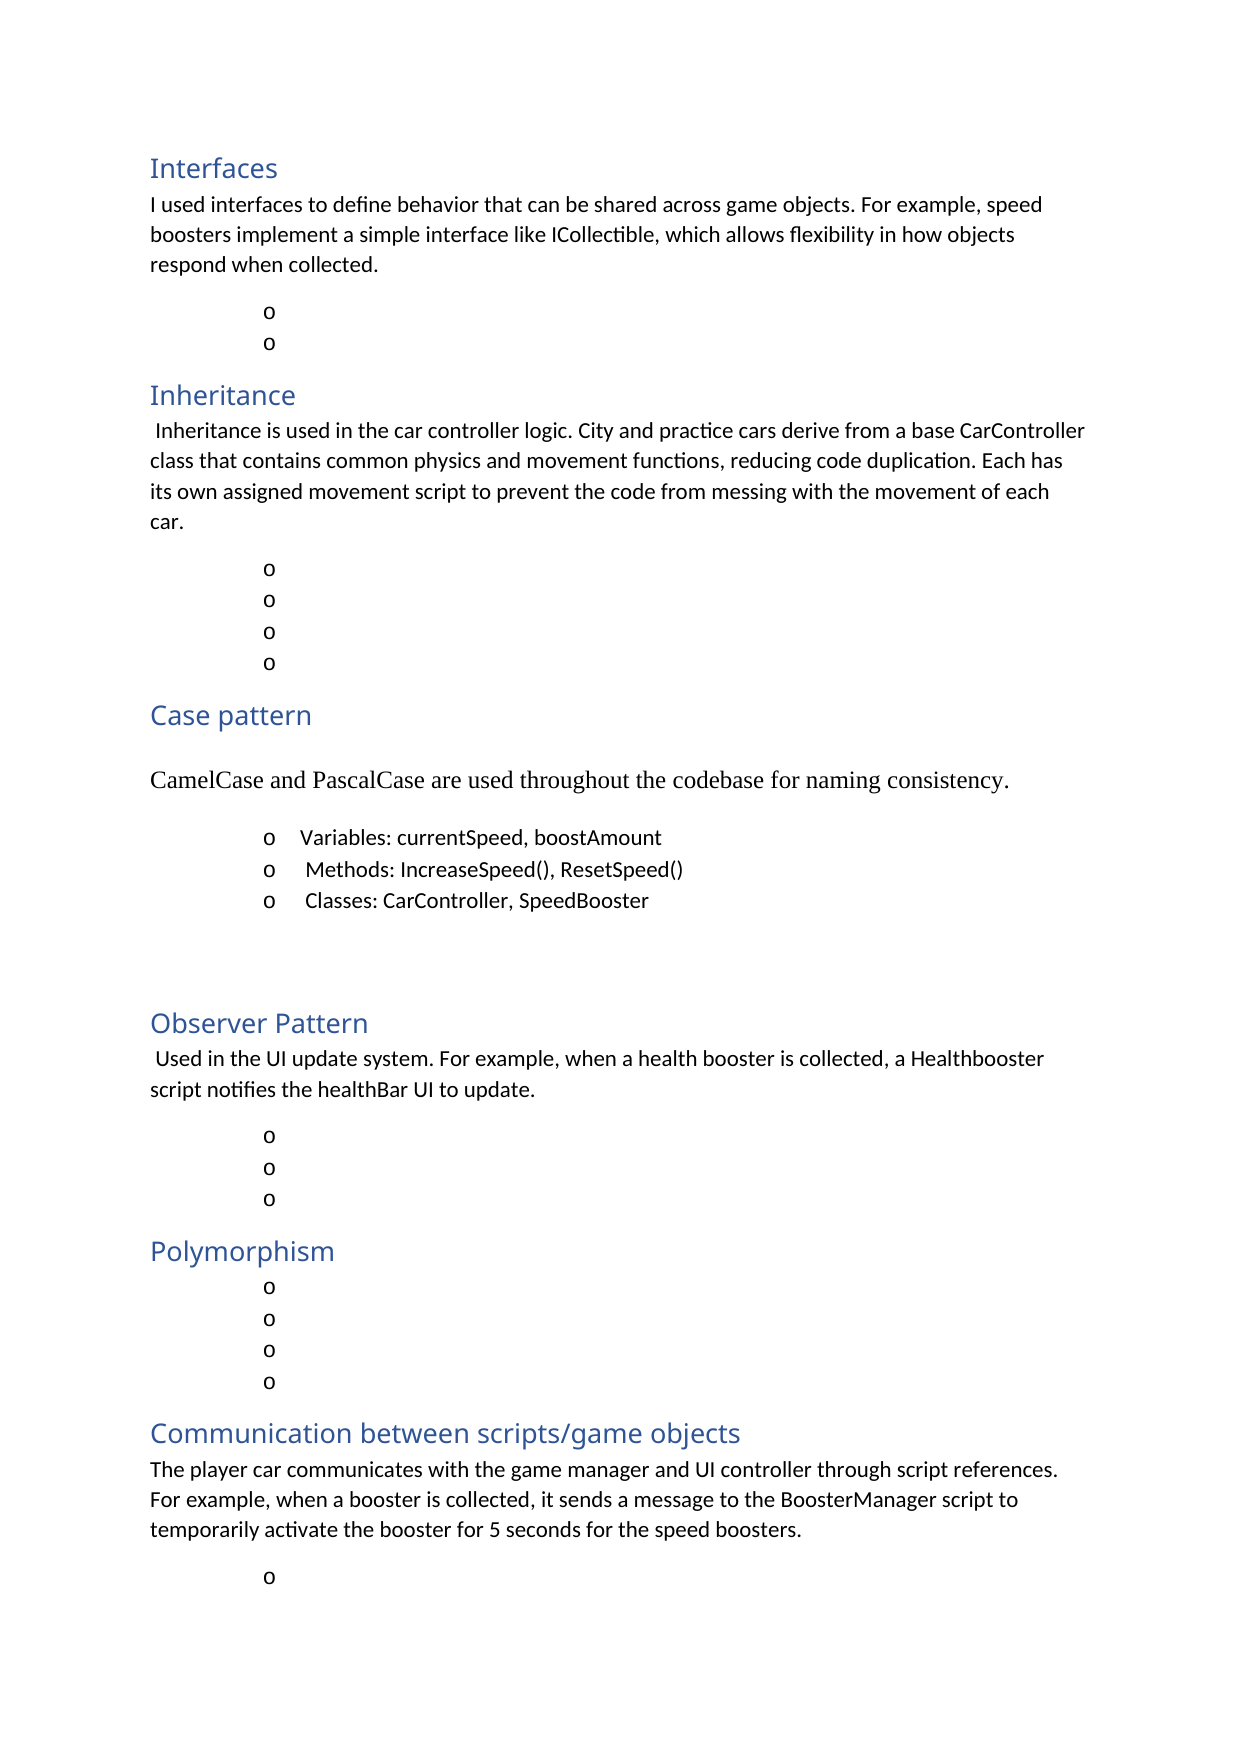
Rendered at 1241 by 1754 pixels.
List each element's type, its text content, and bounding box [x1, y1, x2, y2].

subtitle Case pattern [150, 696, 1090, 733]
text The player car communicates with the game manager and UI controller through script references. For example, when a booster is collected, it sends a message to the BoosterManager script to temporarily activate the booster for 5 seconds for the speed boosters. [150, 1455, 1090, 1543]
subtitle Communication between scripts/game objects [150, 1415, 1090, 1452]
subtitle Interfaces [150, 150, 1090, 187]
subtitle Polymorphism [150, 1233, 1090, 1269]
subtitle Inheritance [150, 377, 1090, 413]
text I used interfaces to define behavior that can be shared across game objects. For example, speed boosters implement a simple interface like ICollectible, which allows flexibility in how objects respond when collected. [150, 190, 1090, 278]
text CamelCase and PascalCase are used throughout the codebase for naming consistency. [150, 765, 1090, 794]
list Methods: IncreaseSpeed(), ResetSpeed() [262, 855, 1090, 884]
text Inheritance is used in the car controller logic. City and practice cars derive from a base CarController class that contains common physics and movement functions, reducing code duplication. Each has its own assigned movement script to prevent the code from messing with the movement of each car. [150, 416, 1090, 535]
text Used in the UI update system. For example, when a health booster is collected, a Healthbooster script notifies the healthBar UI to update. [150, 1044, 1090, 1103]
list Classes: CarController, SpeedBooster [262, 886, 1090, 915]
list Variables: currentSpeed, boostAmount [262, 823, 1090, 852]
subtitle Observer Pattern [150, 1005, 1090, 1042]
